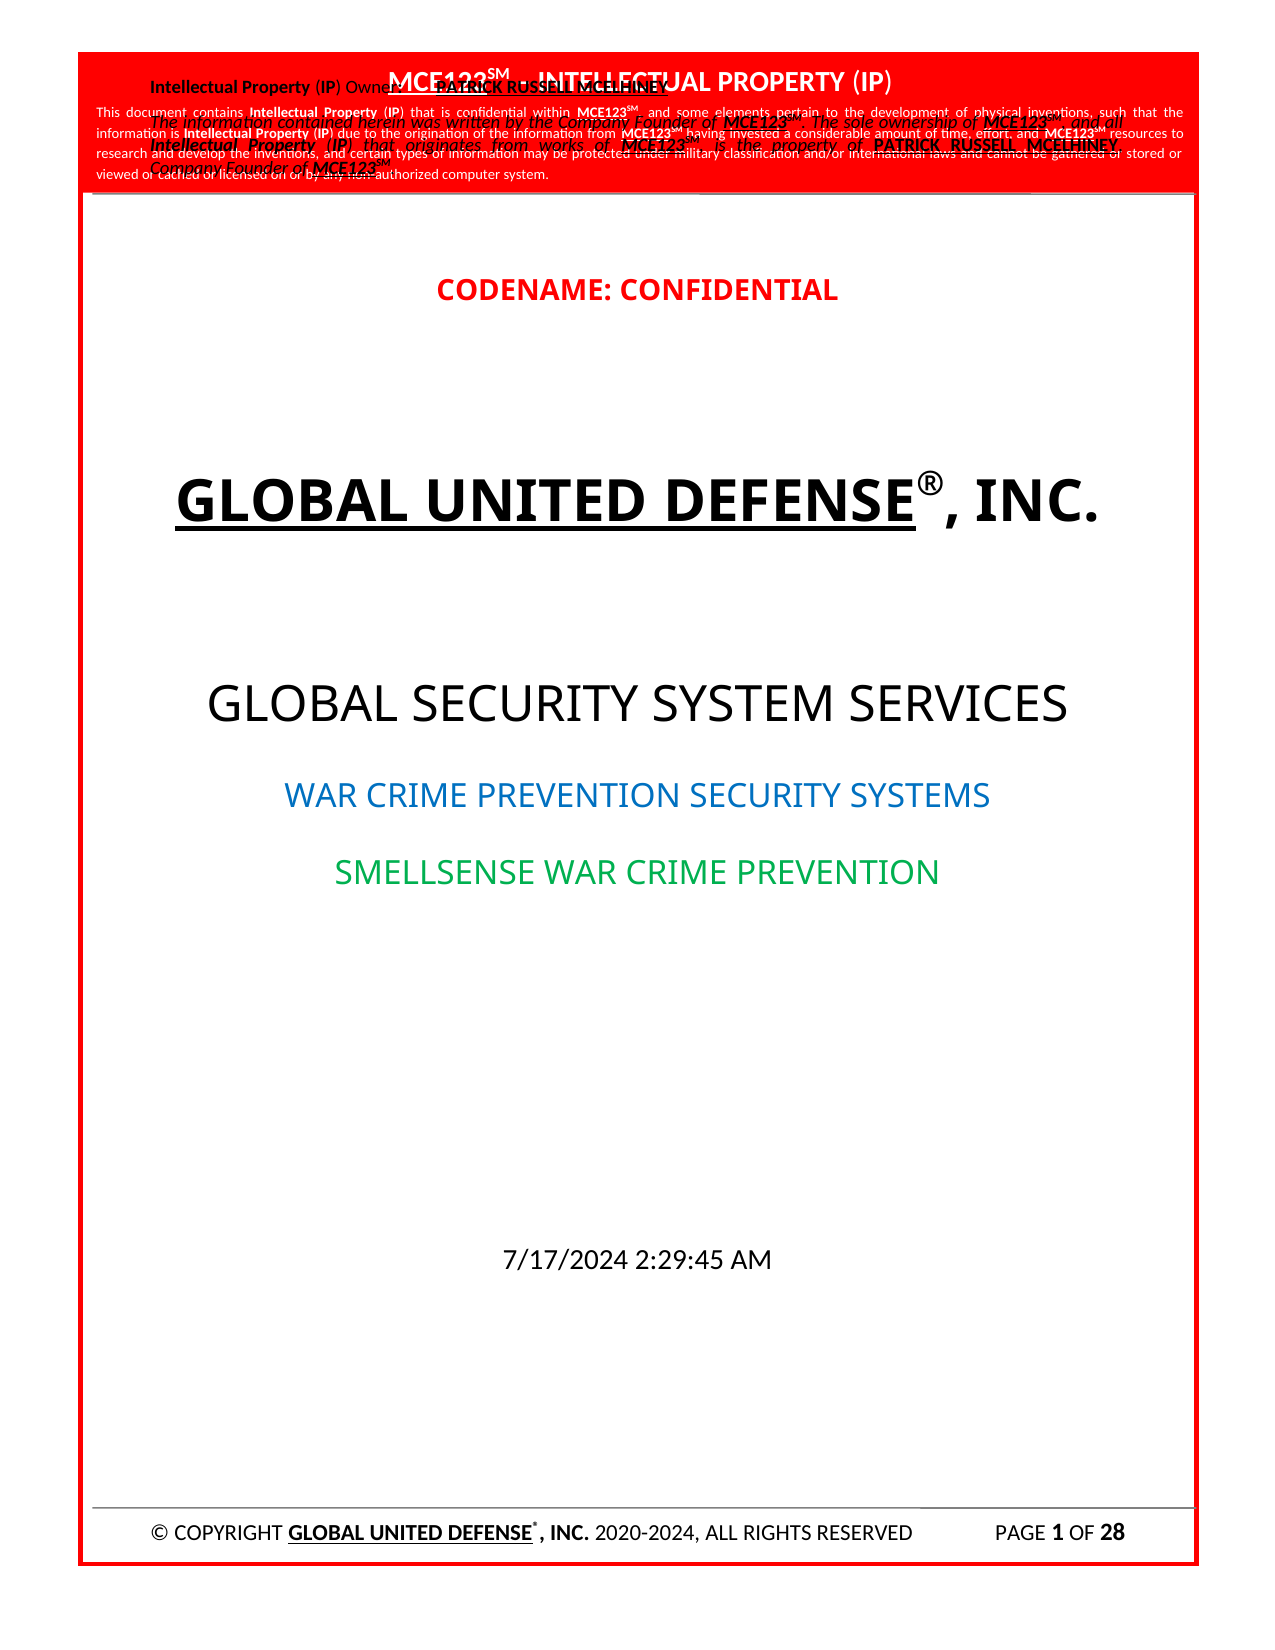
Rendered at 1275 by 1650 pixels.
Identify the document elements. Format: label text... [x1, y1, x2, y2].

subtitle WAR CRIME PREVENTION SECURITY SYSTEMS [150, 772, 1125, 817]
subtitle SMELLSENSE WAR CRIME PREVENTION [150, 849, 1125, 894]
text GLOBAL UNITED DEFENSE®, INC. [150, 459, 1125, 539]
text 7/17/2024 2:29:45 AM [150, 1241, 1125, 1277]
text GLOBAL SECURITY SYSTEM SERVICES [150, 668, 1125, 736]
text CODENAME: CONFIDENTIAL [150, 269, 1125, 309]
